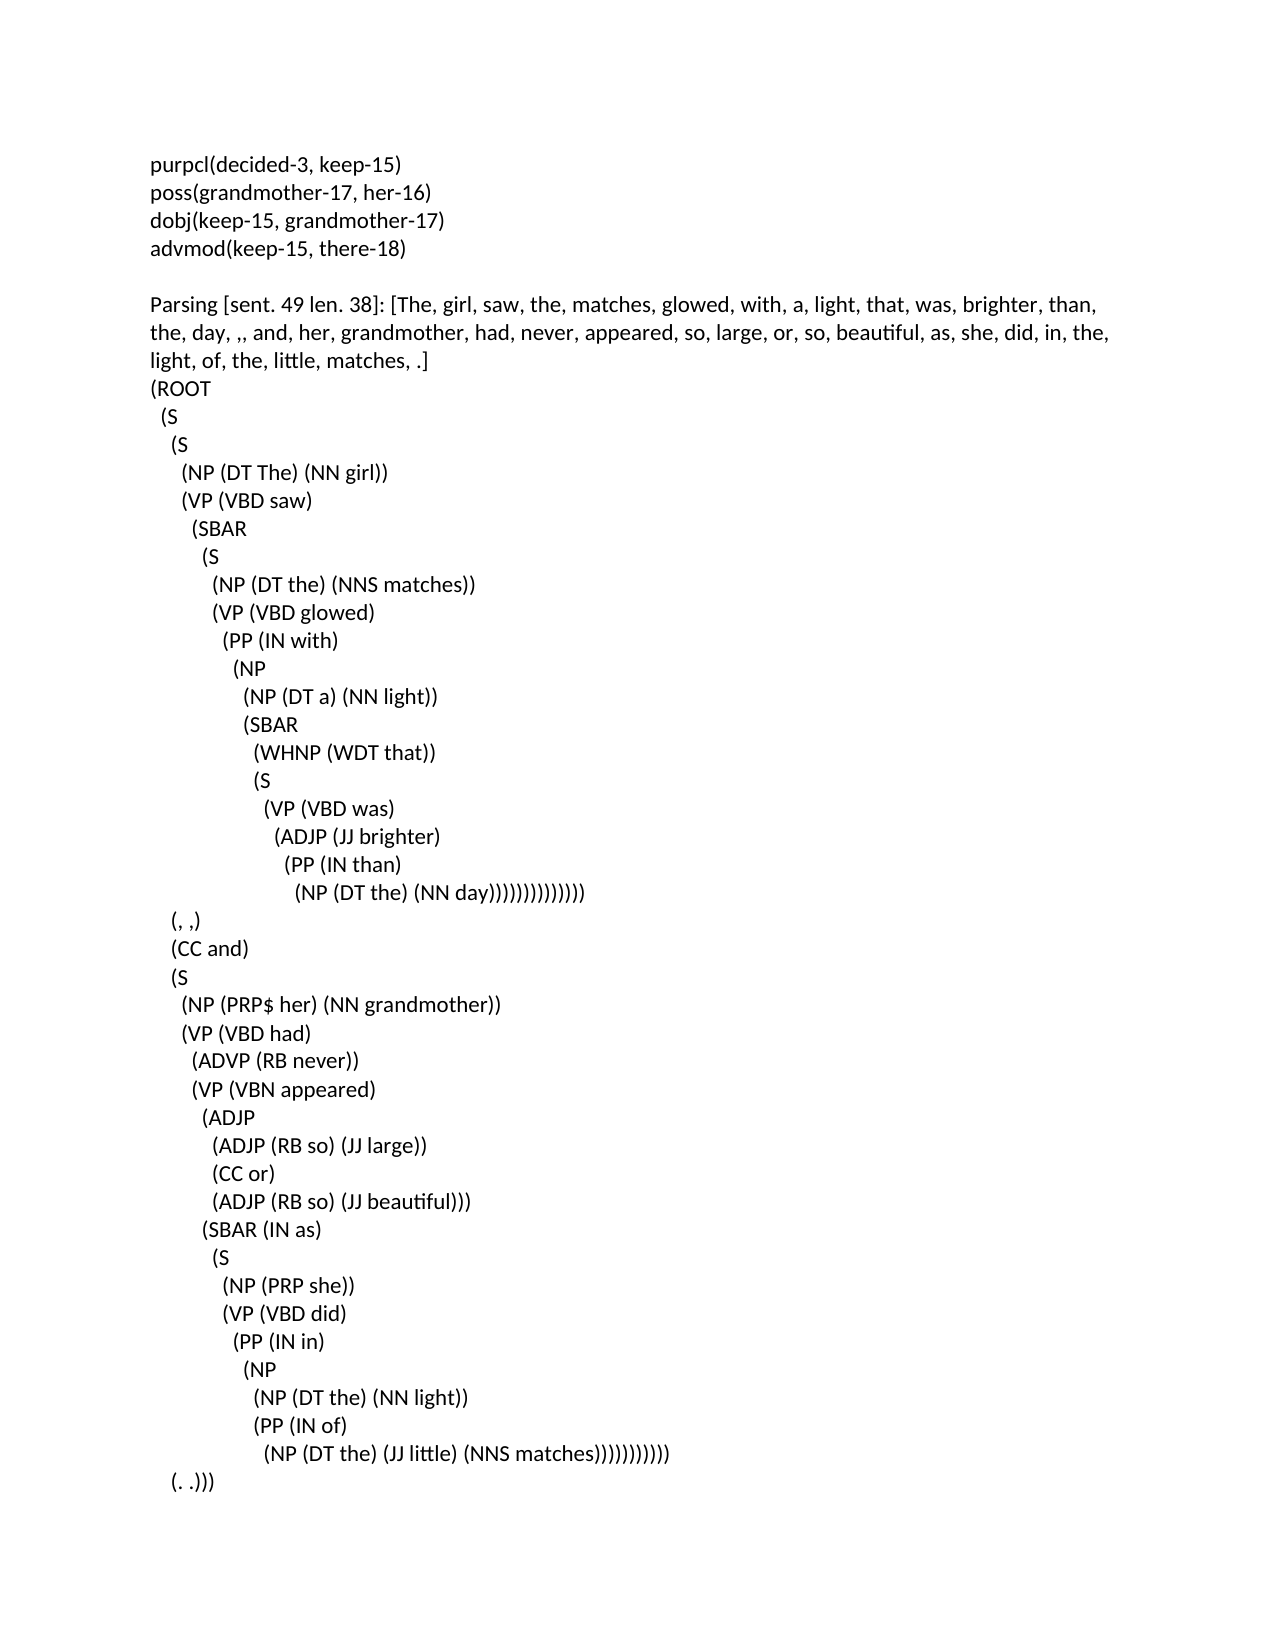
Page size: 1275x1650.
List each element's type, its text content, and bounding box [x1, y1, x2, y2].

text (NP (DT the) (NN day)))))))))))))) [150, 878, 1125, 907]
text (CC or) [150, 1159, 1125, 1187]
text (VP (VBD was) [150, 794, 1125, 822]
text (S [150, 542, 1125, 570]
text (S [150, 766, 1125, 794]
text dobj(keep-15, grandmother-17) [150, 206, 1125, 234]
text (NP (DT a) (NN light)) [150, 682, 1125, 710]
text (PP (IN than) [150, 851, 1125, 878]
text (NP (PRP she)) [150, 1271, 1125, 1299]
text (NP [150, 654, 1125, 682]
text (NP (PRP$ her) (NN grandmother)) [150, 991, 1125, 1019]
text (SBAR [150, 514, 1125, 542]
text (SBAR (IN as) [150, 1215, 1125, 1243]
text (NP (DT the) (NNS matches)) [150, 570, 1125, 598]
text (NP (DT The) (NN girl)) [150, 458, 1125, 486]
text (S [150, 963, 1125, 991]
text (S [150, 402, 1125, 430]
text (S [150, 1243, 1125, 1271]
text (NP [150, 1355, 1125, 1383]
text (VP (VBD saw) [150, 486, 1125, 514]
text (, ,) [150, 907, 1125, 934]
text (ADVP (RB never)) [150, 1047, 1125, 1075]
text (PP (IN with) [150, 626, 1125, 654]
text advmod(keep-15, there-18) [150, 234, 1125, 262]
text (VP (VBD glowed) [150, 598, 1125, 626]
text (NP (DT the) (JJ little) (NNS matches))))))))))) [150, 1439, 1125, 1467]
text (ADJP (JJ brighter) [150, 822, 1125, 851]
text (VP (VBN appeared) [150, 1075, 1125, 1103]
text purpcl(decided-3, keep-15) [150, 150, 1125, 178]
text (PP (IN in) [150, 1327, 1125, 1355]
text (ADJP (RB so) (JJ beautiful))) [150, 1187, 1125, 1215]
text poss(grandmother-17, her-16) [150, 178, 1125, 206]
text (ADJP (RB so) (JJ large)) [150, 1131, 1125, 1159]
text (PP (IN of) [150, 1411, 1125, 1439]
text (ROOT [150, 374, 1125, 402]
text (ADJP [150, 1103, 1125, 1131]
text (CC and) [150, 934, 1125, 963]
text Parsing [sent. 49 len. 38]: [The, girl, saw, the, matches, glowed, with, a, light, that, was, brighter, than, the, day, ,, and, her, grandmother, had, never, appeared, so, large, or, so, beautiful, as, she, did, in, the, light, of, the, little, matches, .] [150, 290, 1125, 374]
text (VP (VBD did) [150, 1299, 1125, 1327]
text (NP (DT the) (NN light)) [150, 1383, 1125, 1411]
text (. .))) [150, 1467, 1125, 1495]
text (VP (VBD had) [150, 1019, 1125, 1047]
text (SBAR [150, 710, 1125, 738]
text (WHNP (WDT that)) [150, 738, 1125, 766]
text (S [150, 430, 1125, 458]
